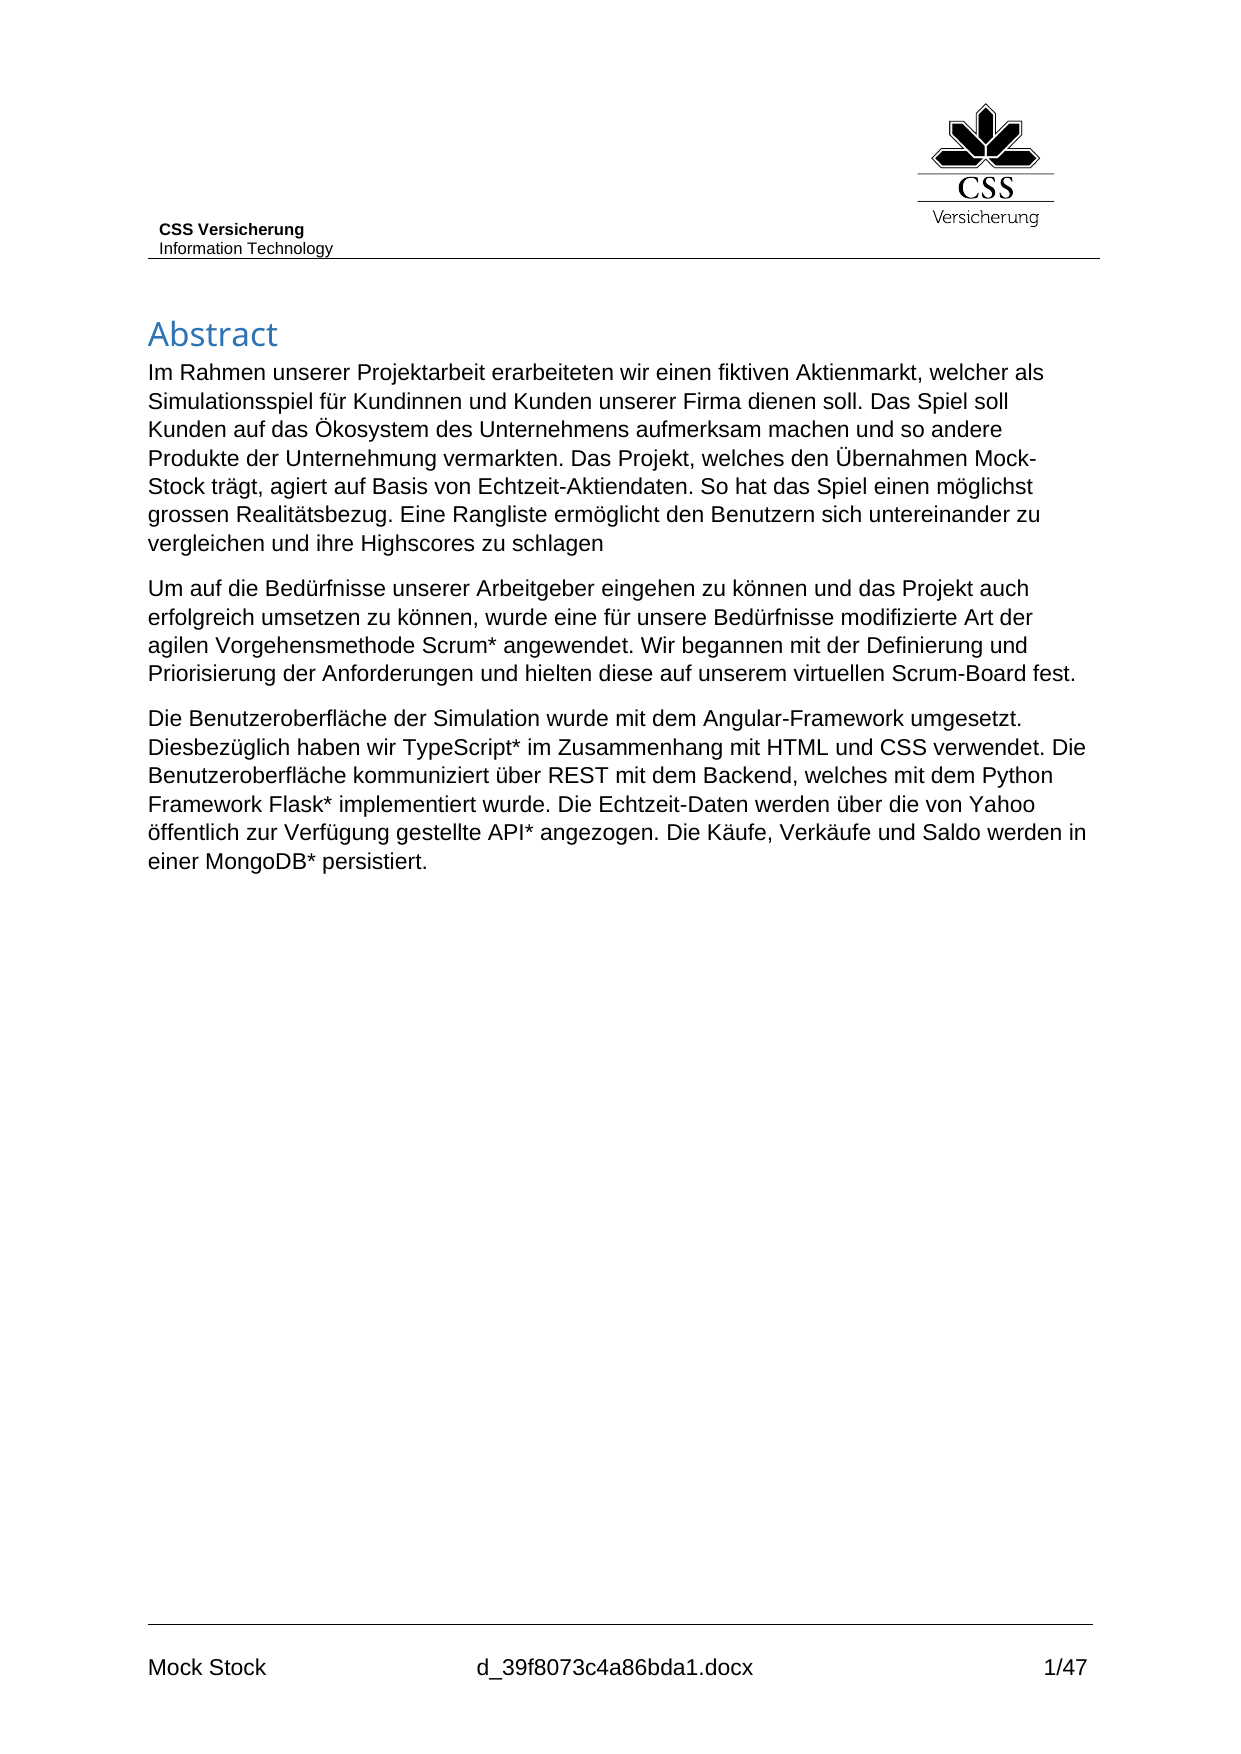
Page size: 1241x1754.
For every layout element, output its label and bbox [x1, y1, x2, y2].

picture [883, 73, 1089, 258]
